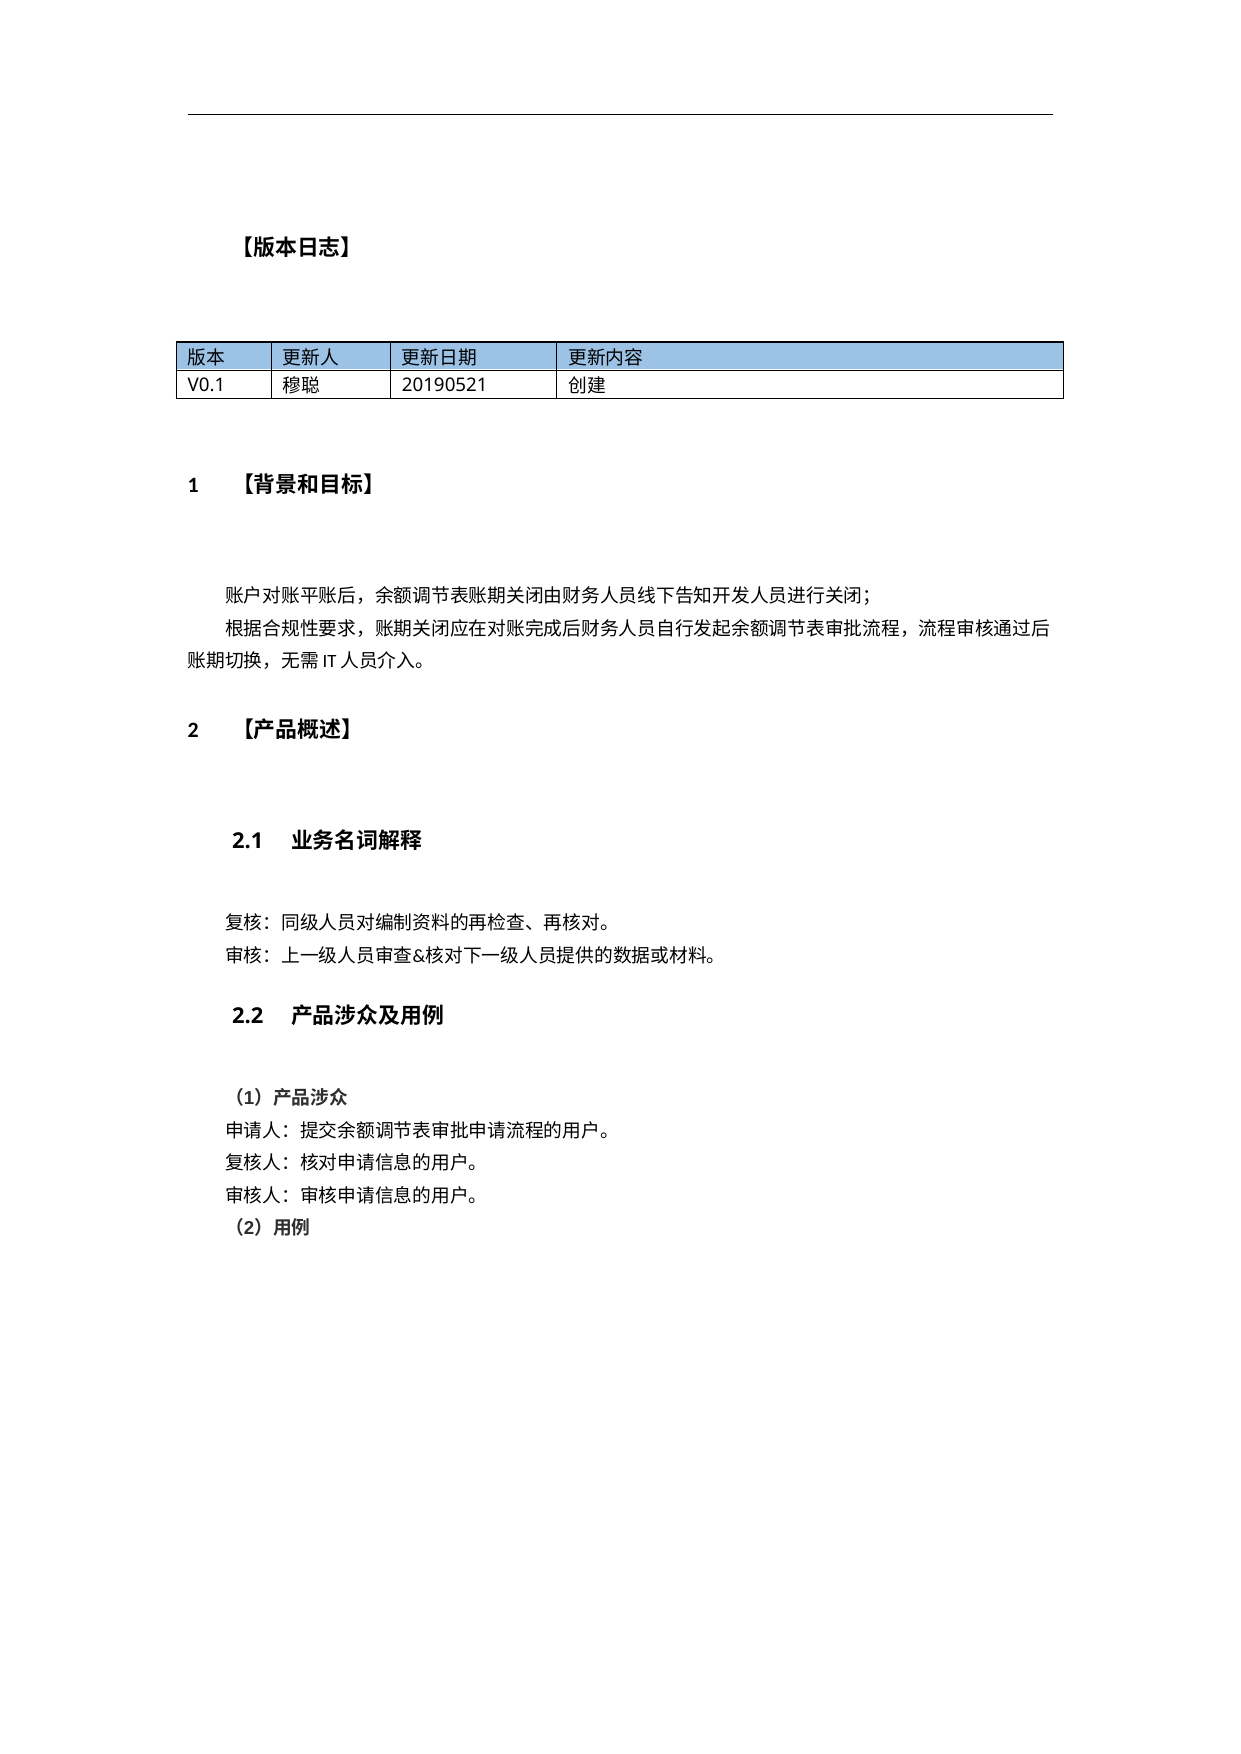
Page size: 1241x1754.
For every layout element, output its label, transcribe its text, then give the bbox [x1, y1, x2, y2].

table_cell V0.1 [177, 371, 271, 398]
text 账户对账平账后，余额调节表账期关闭由财务人员线下告知开发人员进行关闭； [187, 578, 1053, 611]
text 申请人：提交余额调节表审批申请流程的用户。 [187, 1113, 1053, 1145]
table_cell 20190521 [391, 371, 556, 398]
text 复核人：核对申请信息的用户。 [187, 1145, 1053, 1178]
table_header 更新日期 [391, 343, 556, 369]
text 审核：上一级人员审查&核对下一级人员提供的数据或材料。 [187, 938, 1053, 970]
subtitle 业务名词解释 [232, 823, 1053, 855]
text 审核人：审核申请信息的用户。 [187, 1178, 1053, 1210]
text （2）用例 [187, 1210, 1053, 1243]
subtitle 产品涉众及用例 [232, 997, 1053, 1030]
table_cell 创建 [557, 371, 1063, 398]
table_header 版本 [177, 343, 271, 369]
table_header 更新人 [272, 343, 390, 369]
table_header 更新内容 [557, 343, 1063, 369]
subtitle 【产品概述】 [187, 711, 1053, 744]
subtitle 【背景和目标】 [187, 467, 1053, 499]
table_cell 穆聪 [272, 371, 390, 398]
text 复核：同级人员对编制资料的再检查、再核对。 [187, 905, 1053, 938]
subtitle 【版本日志】 [187, 230, 1053, 262]
text 根据合规性要求，账期关闭应在对账完成后财务人员自行发起余额调节表审批流程，流程审核通过后账期切换，无需IT人员介入。 [187, 611, 1053, 676]
text （1）产品涉众 [187, 1080, 1053, 1113]
